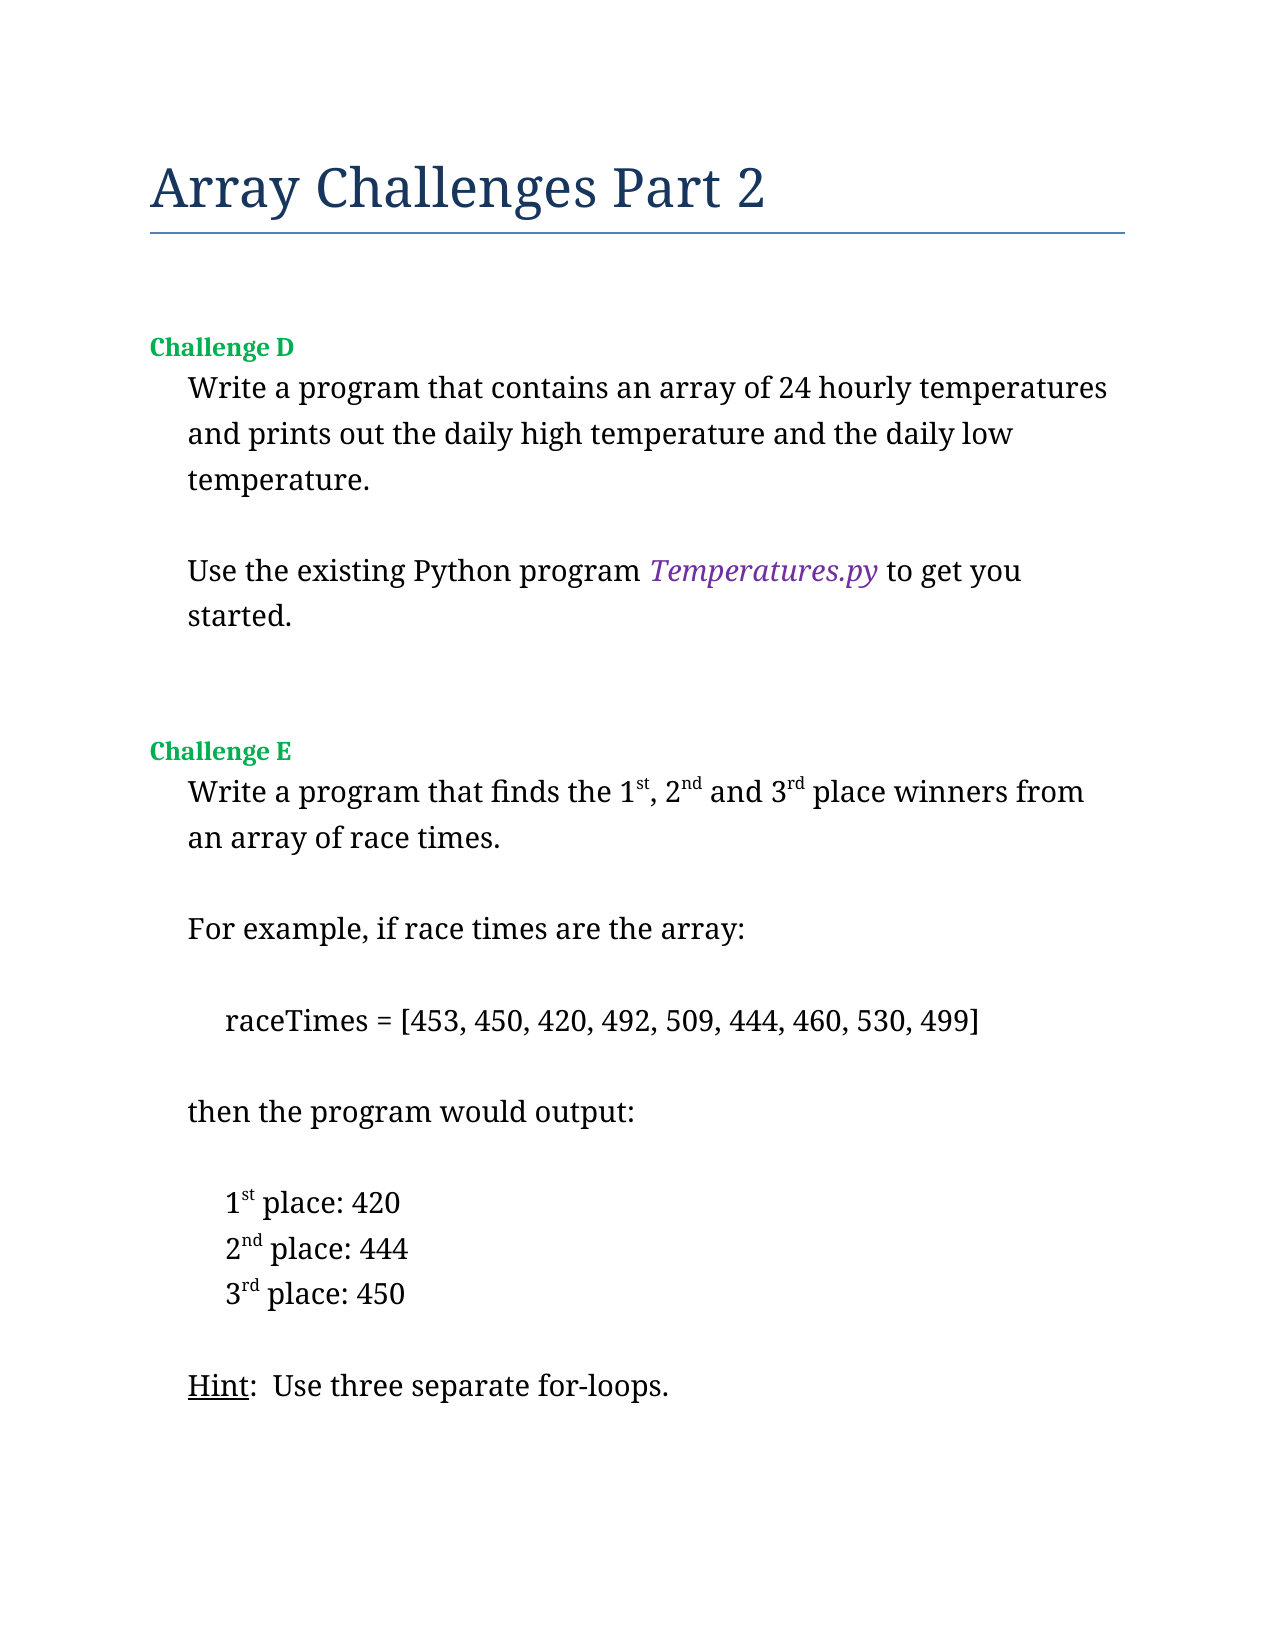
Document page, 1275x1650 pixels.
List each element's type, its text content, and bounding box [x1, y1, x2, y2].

text Hint: Use three separate for-loops. [187, 1365, 1125, 1404]
subtitle Challenge E [150, 736, 1125, 767]
text raceTimes = [453, 450, 420, 492, 509, 444, 460, 530, 499] [187, 1000, 1125, 1039]
subtitle Challenge D [150, 332, 1125, 363]
text For example, if race times are the array: [187, 908, 1125, 948]
text Write a program that finds the 1st, 2nd and 3rd place winners from an array of race times. [187, 772, 1125, 857]
title Array Challenges Part 2 [150, 150, 1125, 232]
text then the program would output: [187, 1091, 1125, 1131]
text 1st place: 420 [187, 1182, 1125, 1222]
text Write a program that contains an array of 24 hourly temperatures and prints out the daily high temperature and the daily low temperature. Use the existing Python program Temperatures.py to get you started. [187, 368, 1125, 711]
text 2nd place: 444 [187, 1228, 1125, 1268]
text 3rd place: 450 [187, 1273, 1125, 1313]
